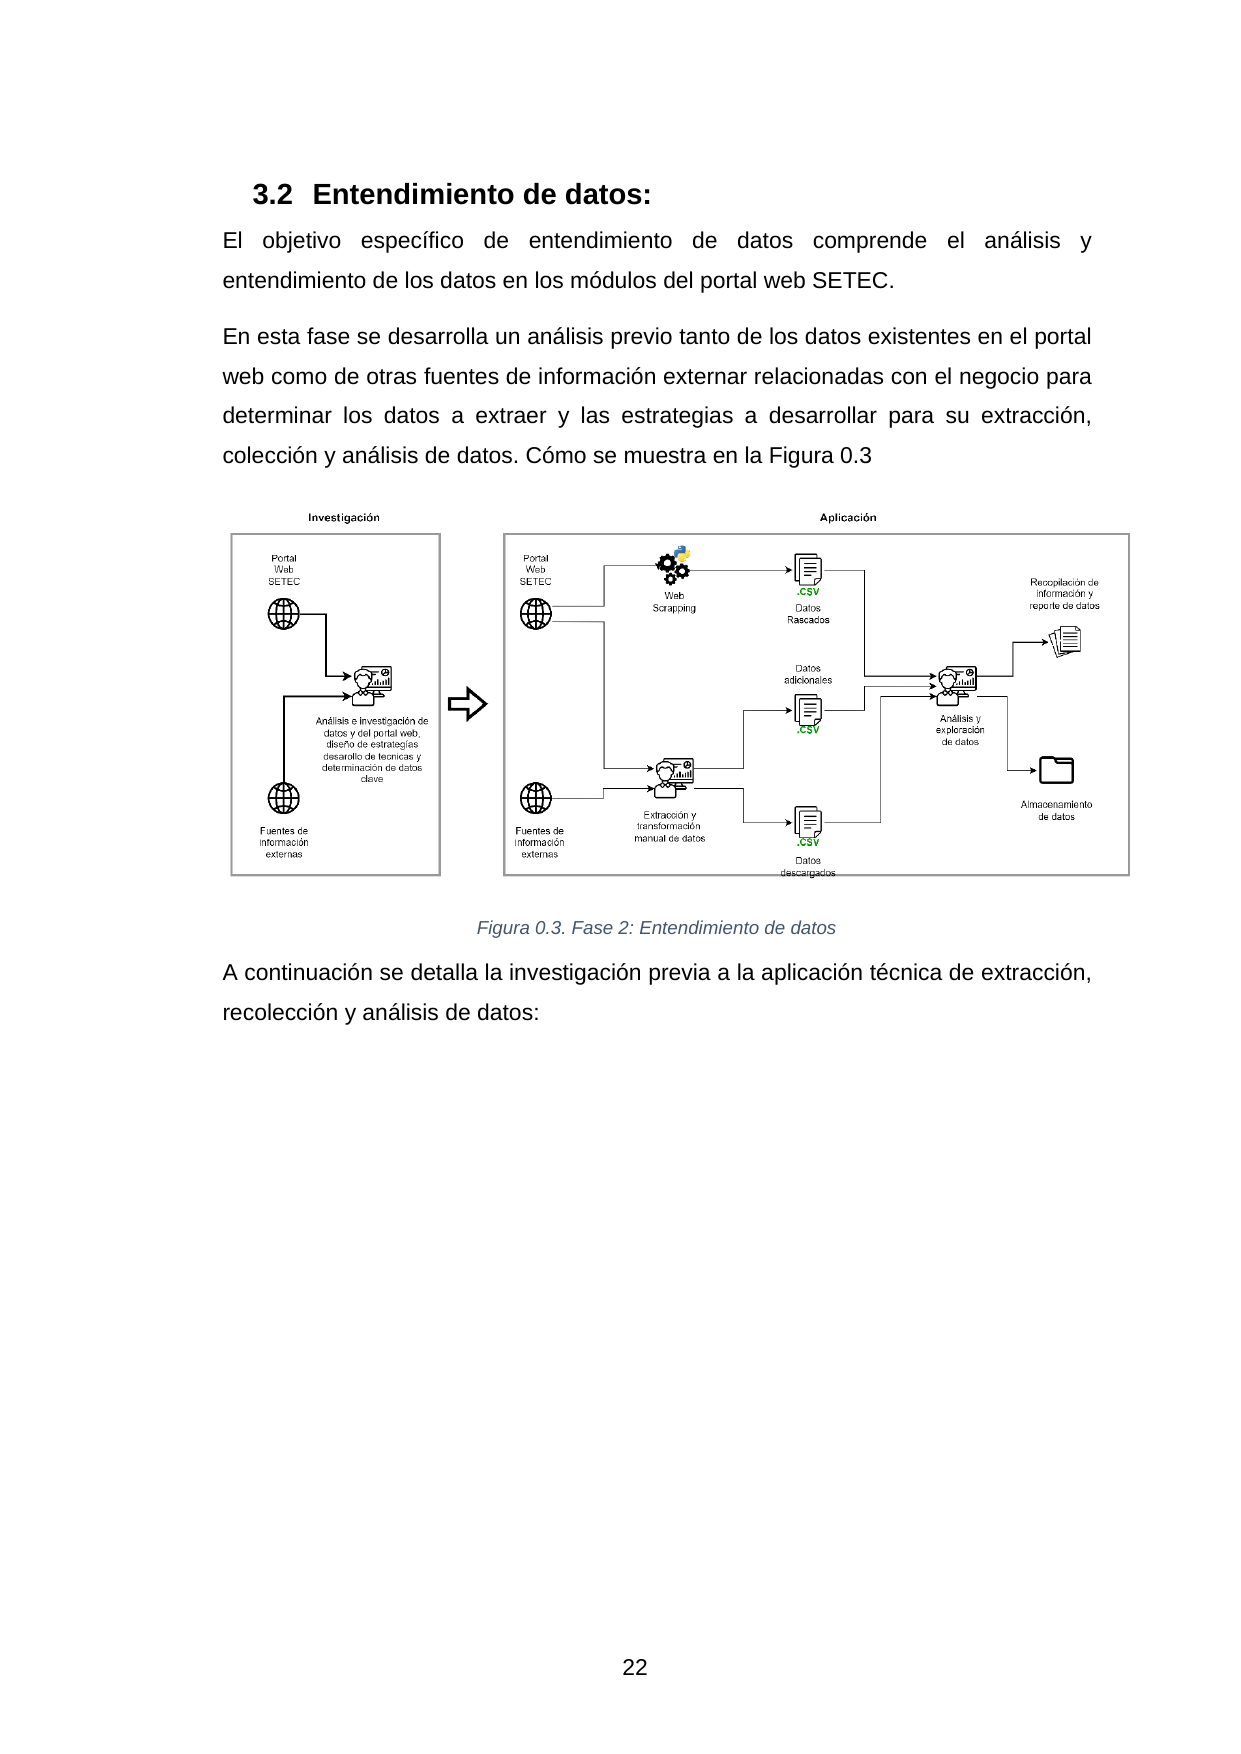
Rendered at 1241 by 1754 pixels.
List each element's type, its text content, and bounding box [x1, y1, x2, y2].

text En esta fase se desarrolla un análisis previo tanto de los datos existentes en el portal web como de otras fuentes de información externar relacionadas con el negocio para determinar los datos a extraer y las estrategias a desarrollar para su extracción, colección y análisis de datos. Cómo se muestra en la Figura 0.3 [222, 323, 1092, 468]
text El objetivo específico de entendimiento de datos comprende el análisis y entendimiento de los datos en los módulos del portal web SETEC. [222, 227, 1092, 293]
picture [222, 497, 1138, 887]
list A continuación se detalla la investigación previa a la aplicación técnica de extracción, recolección y análisis de datos: [222, 959, 1092, 1025]
text Entendimiento de datos: [252, 177, 1092, 211]
